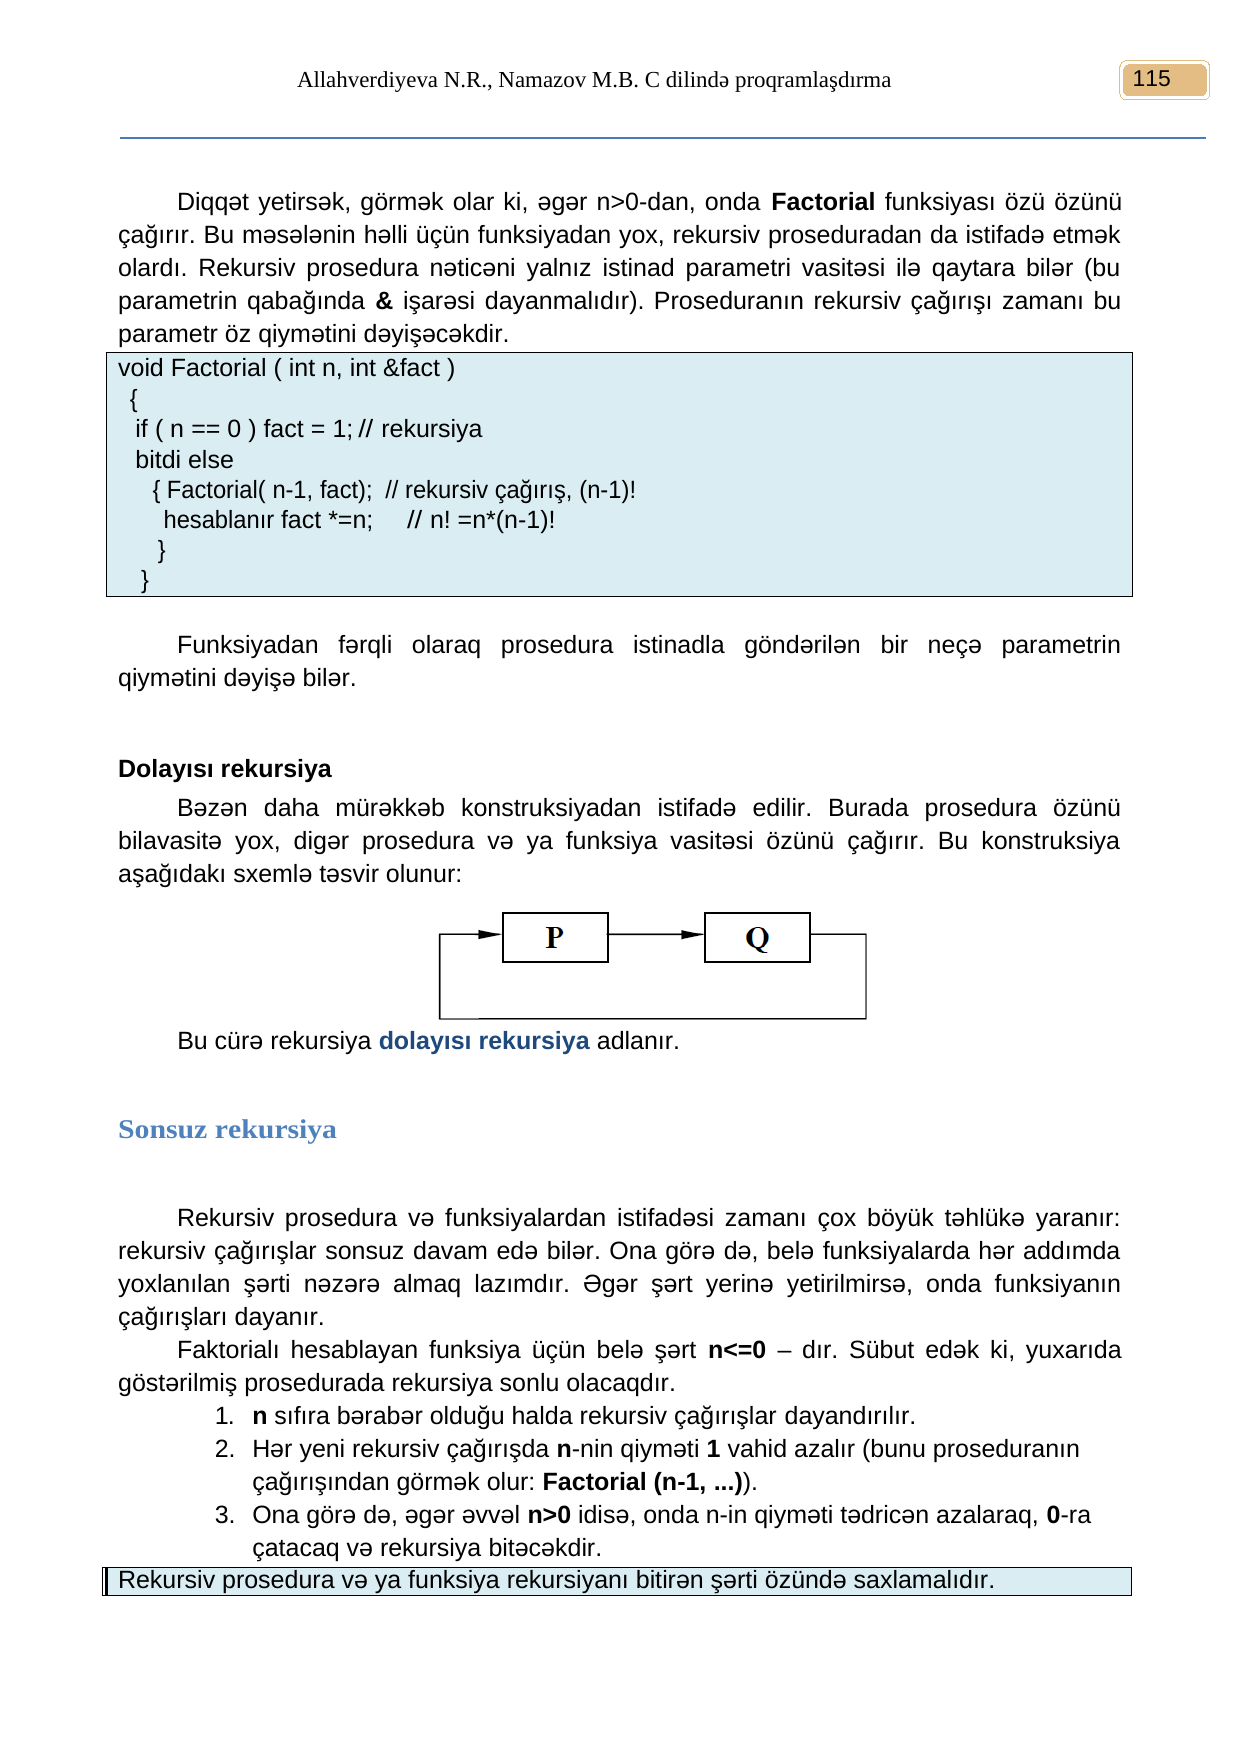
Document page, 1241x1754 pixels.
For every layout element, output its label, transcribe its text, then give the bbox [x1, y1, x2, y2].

table_header Rekursiv prosedura və ya funksiya rekursiyanı bitirən şərti özündə saxlamalıdır. [108, 1568, 1131, 1595]
table_header void Factorial ( int n, int &fact ) { if ( n == 0 ) fact = 1; // rekursiya bitdi else { Factorial( n-1, fact); // rekursiv çağırış, (n-1)! hesablanır fact *=n; // n! =n*(n-1)! } } [107, 353, 1132, 596]
text Faktorialı hesablayan funksiya üçün belə şərt n<=0 – dır. Sübut edək ki, yuxarıda göstərilmiş prosedurada rekursiya sonlu olacaqdır. [118, 1335, 1122, 1397]
text Bəzən daha mürəkkəb konstruksiyadan istifadə edilir. Burada prosedura özünü bilavasitə yox, digər prosedura və ya funksiya vasitəsi özünü çağırır. Bu konstruksiya aşağıdakı sxemlə təsvir olunur: [118, 793, 1122, 888]
text Diqqət yetirsək, görmək olar ki, əgər n>0-dan, onda Factorial funksiyası özü özünü çağırır. Bu məsələnin həlli üçün funksiyadan yox, rekursiv proseduradan da istifadə etmək olardı. Rekursiv prosedura nəticəni yalnız istinad parametri vasitəsi ilə qaytara bilər (bu parametrin qabağında & işarəsi dayanmalıdır). Proseduranın rekursiv çağırışı zamanı bu parametr öz qiymətini dəyişəcəkdir. [118, 187, 1123, 348]
subtitle Dolayısı rekursiya [118, 754, 1161, 782]
text Funksiyadan fərqli olaraq prosedura istinadla göndərilən bir neçə parametrin qiymətini dəyişə bilər. [118, 630, 1122, 692]
picture [281, 67, 959, 92]
picture [438, 912, 867, 1020]
picture [1132, 66, 1201, 97]
list n sıfıra bərabər olduğu halda rekursiv çağırışlar dayandırılır. [214, 1401, 1161, 1430]
list Hər yeni rekursiv çağırışda n-nin qiyməti 1 vahid azalır (bunu proseduranın çağırışından görmək olur: Factorial (n-1, ...)). [214, 1434, 1122, 1496]
subtitle Sonsuz rekursiya [118, 1113, 1161, 1144]
list Ona görə də, əgər əvvəl n>0 idisə, onda n-in qiyməti tədricən azalaraq, 0-ra çatacaq və rekursiya bitəcəkdir. [214, 1500, 1122, 1562]
text Rekursiv prosedura və funksiyalardan istifadəsi zamanı çox böyük təhlükə yaranır: rekursiv çağırışlar sonsuz davam edə bilər. Ona görə də, belə funksiyalarda hər addımda yoxlanılan şərti nəzərə almaq lazımdır. Əgər şərt yerinə yetirilmirsə, onda funksiyanın çağırışları dayanır. [118, 1203, 1123, 1331]
